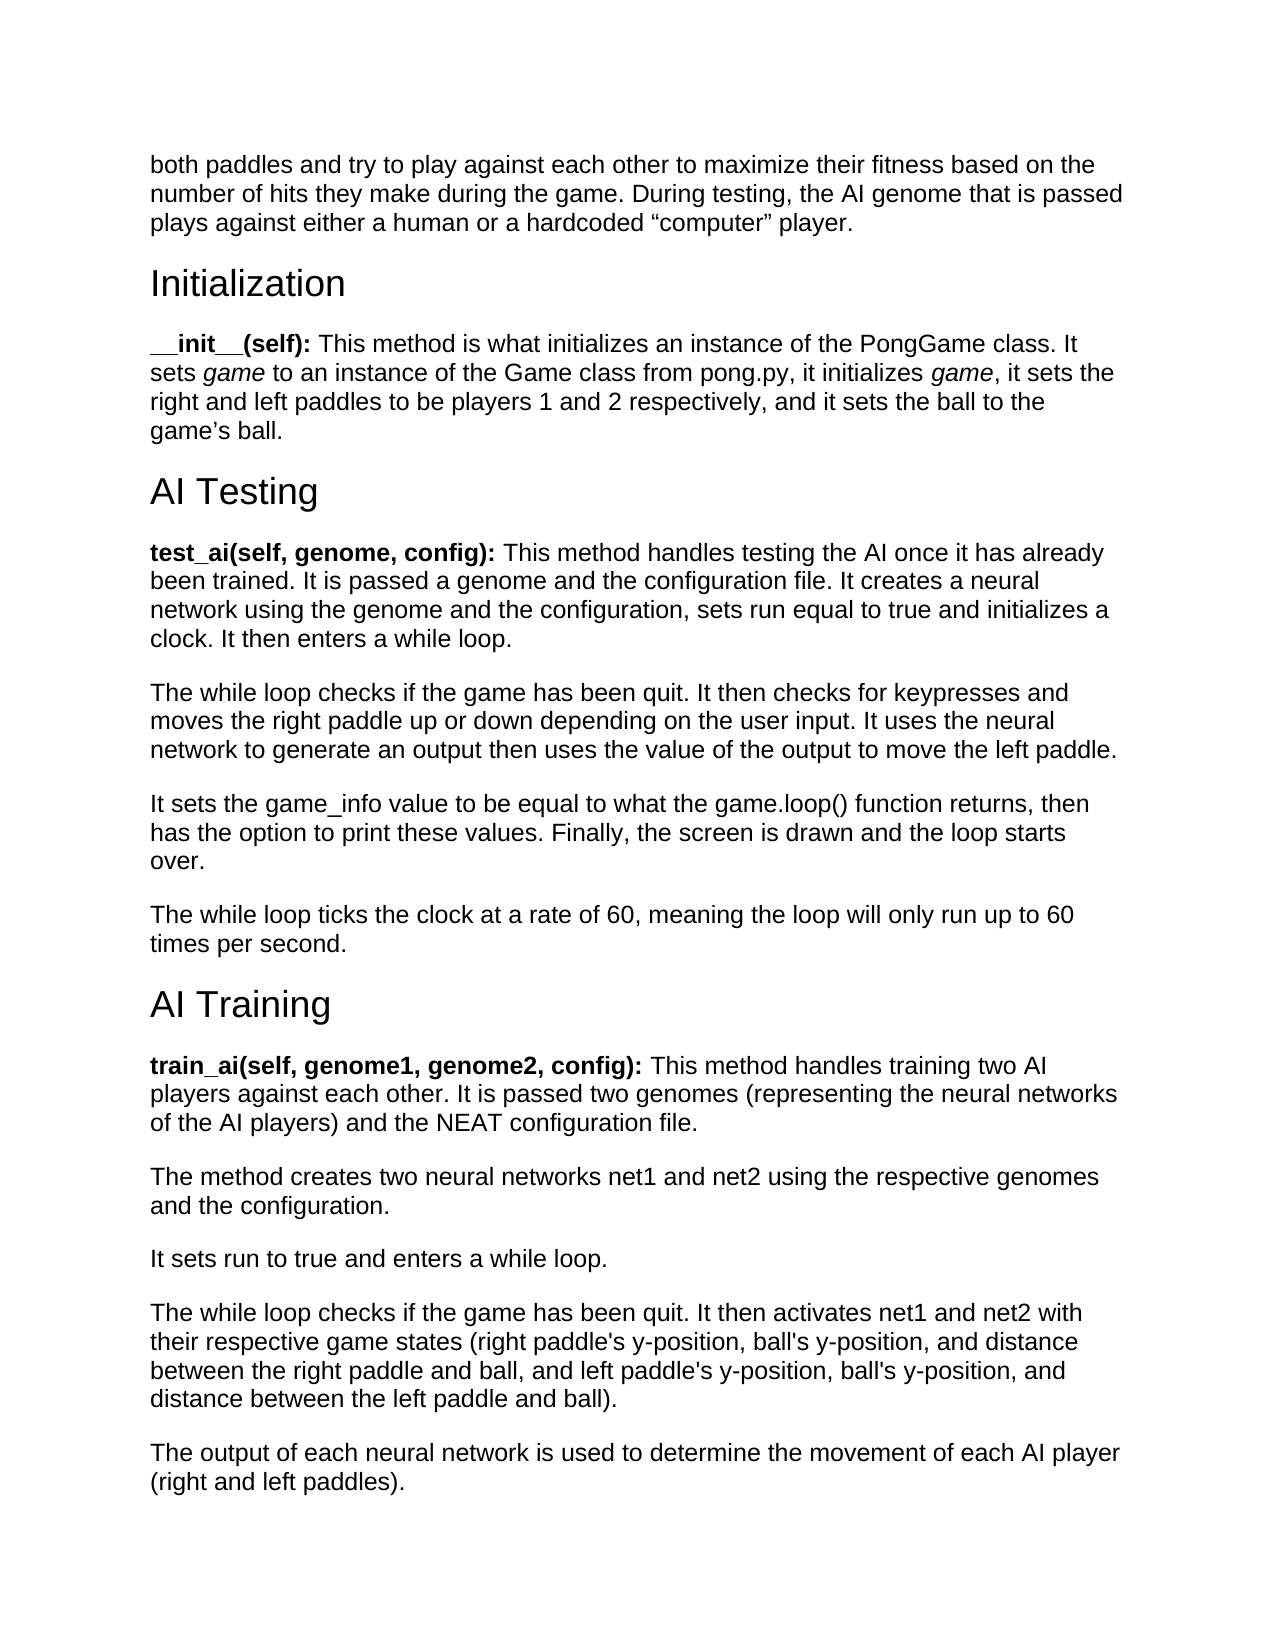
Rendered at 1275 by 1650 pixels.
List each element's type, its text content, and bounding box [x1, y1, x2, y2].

text The while loop checks if the game has been quit. It then activates net1 and net2 with their respective game states (right paddle's y-position, ball's y-position, and distance between the right paddle and ball, and left paddle's y-position, ball's y-position, and distance between the left paddle and ball). [150, 1298, 1125, 1413]
text It sets the game_info value to be equal to what the game.loop() function returns, then has the option to print these values. Finally, the screen is drawn and the loop starts over. [150, 789, 1125, 875]
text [150, 150, 1125, 236]
text __init__(self): This method is what initializes an instance of the PongGame class. It sets game to an instance of the Game class from pong.py, it initializes game, it sets the right and left paddles to be players 1 and 2 respectively, and it sets the ball to the game’s ball. [150, 329, 1125, 444]
text The while loop ticks the clock at a rate of 60, meaning the loop will only run up to 60 times per second. [150, 900, 1125, 957]
text The method creates two neural networks net1 and net2 using the respective genomes and the configuration. [150, 1162, 1125, 1219]
text train_ai(self, genome1, genome2, config): This method handles training two AI players against each other. It is passed two genomes (representing the neural networks of the AI players) and the NEAT configuration file. [150, 1051, 1125, 1137]
text The while loop checks if the game has been quit. It then checks for keypresses and moves the right paddle up or down depending on the user input. It uses the neural network to generate an output then uses the value of the output to move the left paddle. [150, 677, 1125, 764]
text AI Testing [150, 469, 1125, 512]
text AI Training [150, 982, 1125, 1026]
text It sets run to true and enters a while loop. [150, 1244, 1125, 1273]
text The output of each neural network is used to determine the movement of each AI player (right and left paddles). [150, 1438, 1125, 1496]
text test_ai(self, genome, config): This method handles testing the AI once it has already been trained. It is passed a genome and the configuration file. It creates a neural network using the genome and the configuration, sets run equal to true and initializes a clock. It then enters a while loop. [150, 537, 1125, 652]
text Initialization [150, 261, 1125, 304]
